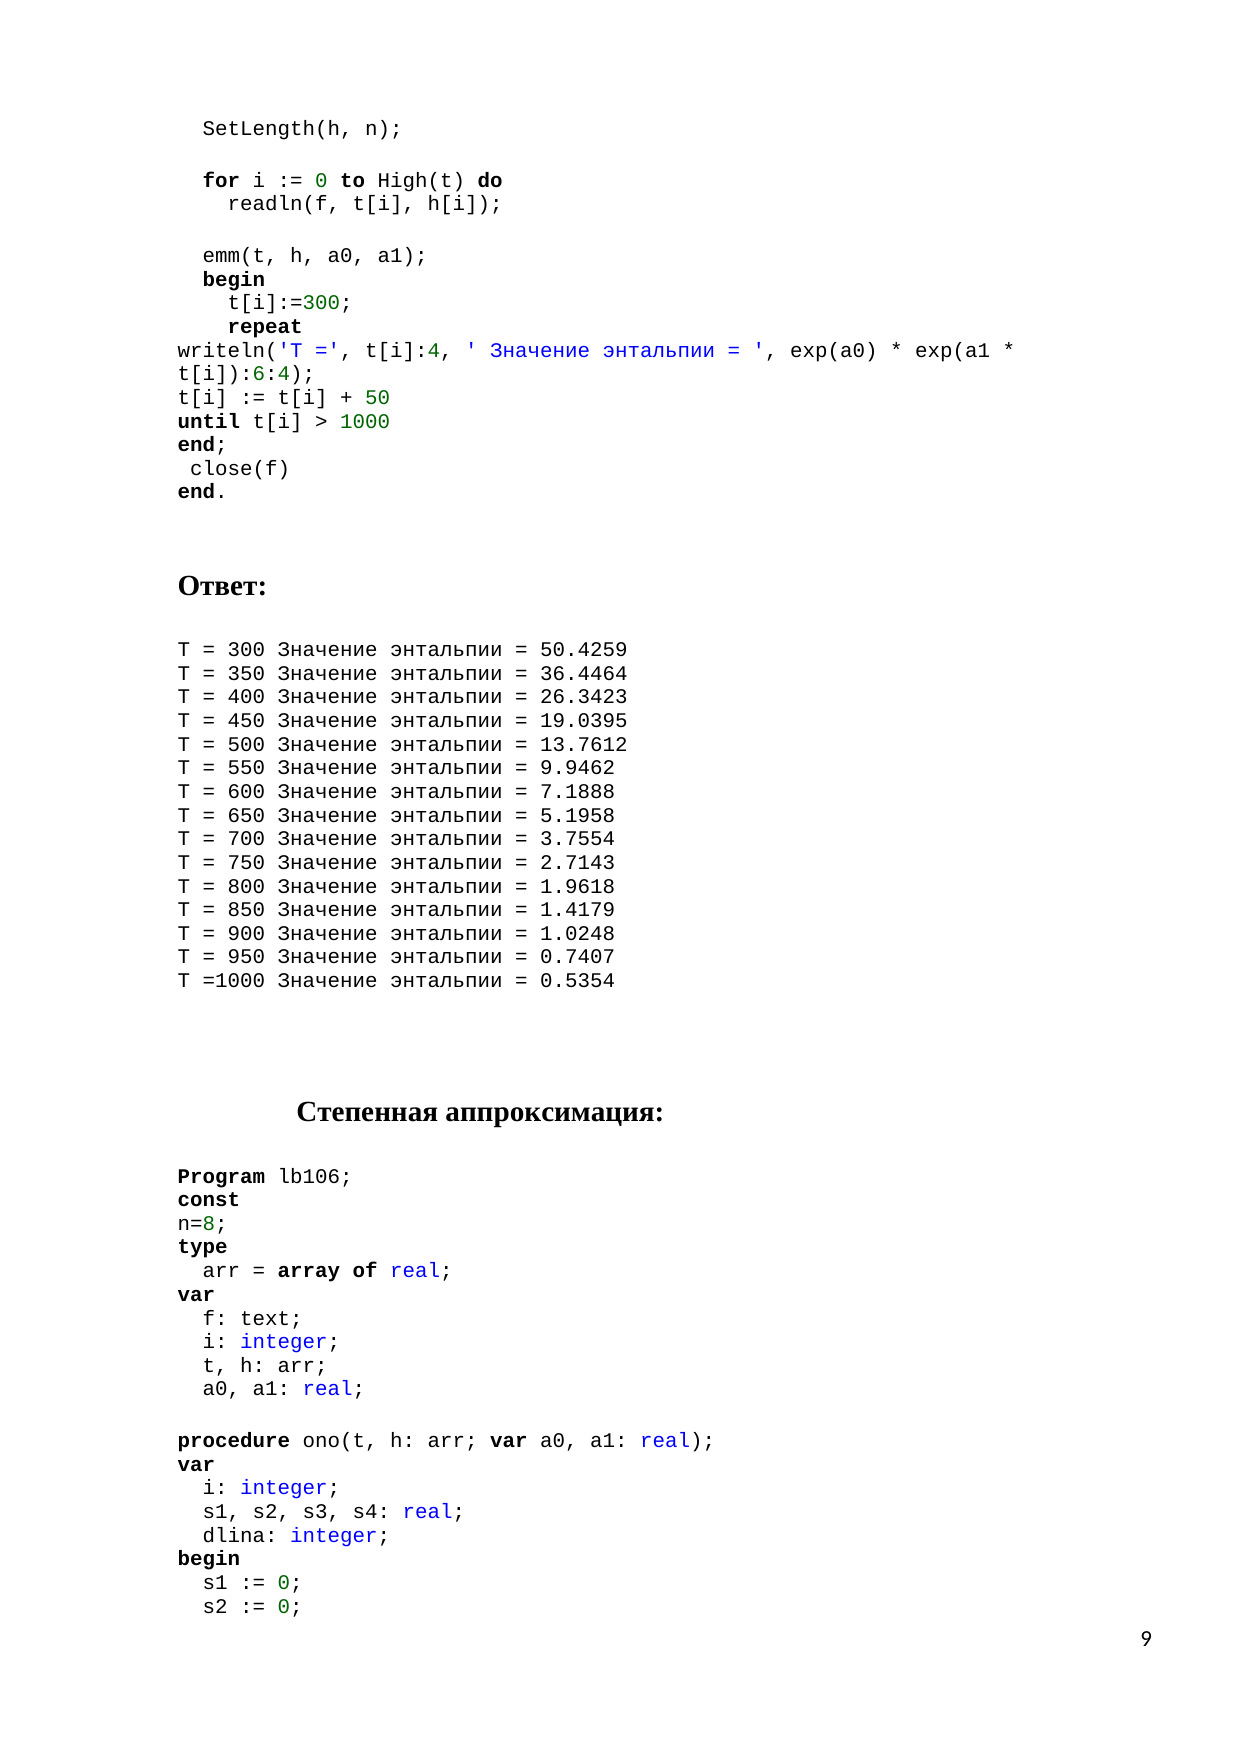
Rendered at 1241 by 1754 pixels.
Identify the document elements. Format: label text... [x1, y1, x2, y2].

text s2 := 0; [177, 1596, 1152, 1619]
text Program lb106; [177, 1166, 1152, 1189]
text end; [177, 434, 1152, 458]
text s1 := 0; [177, 1572, 1152, 1596]
text dlina: integer; [177, 1525, 1152, 1548]
text i: integer; [177, 1477, 1152, 1501]
text Т = 800 Значение энтальпии = 1.9618 [177, 876, 1152, 899]
text close(f) [177, 458, 1152, 482]
text emm(t, h, a0, a1); [177, 245, 1152, 269]
text s1, s2, s3, s4: real; [177, 1501, 1152, 1525]
text var [177, 1284, 1152, 1307]
text Т = 750 Значение энтальпии = 2.7143 [177, 852, 1152, 876]
text until t[i] > 1000 [177, 411, 1152, 434]
text Т =1000 Значение энтальпии = 0.5354 [177, 970, 1152, 994]
text Т = 600 Значение энтальпии = 7.1888 [177, 781, 1152, 805]
text Т = 450 Значение энтальпии = 19.0395 [177, 710, 1152, 734]
text begin [177, 1548, 1152, 1572]
text i: integer; [177, 1331, 1152, 1355]
text for i := 0 to High(t) do [177, 170, 1152, 193]
text Ответ: [177, 568, 1152, 602]
text Т = 300 Значение энтальпии = 50.4259 [177, 639, 1152, 663]
text end. [177, 482, 1152, 505]
text f: text; [177, 1307, 1152, 1331]
text writeln('Т =', t[i]:4, ' Значение энтальпии = ', exp(a0) * exp(a1 * t[i]):6:4); [177, 340, 1152, 387]
text readln(f, t[i], h[i]); [177, 193, 1152, 217]
text procedure ono(t, h: arr; var a0, a1: real); [177, 1430, 1152, 1454]
text SetLength(h, n); [177, 118, 1152, 142]
list Степенная аппроксимация: [296, 1094, 1152, 1128]
text const [177, 1189, 1152, 1213]
text Т = 700 Значение энтальпии = 3.7554 [177, 828, 1152, 852]
text t, h: arr; [177, 1355, 1152, 1378]
text Т = 850 Значение энтальпии = 1.4179 [177, 899, 1152, 923]
text var [177, 1454, 1152, 1477]
text a0, a1: real; [177, 1378, 1152, 1402]
text Т = 500 Значение энтальпии = 13.7612 [177, 734, 1152, 757]
text Т = 900 Значение энтальпии = 1.0248 [177, 923, 1152, 947]
text n=8; [177, 1213, 1152, 1237]
text Т = 650 Значение энтальпии = 5.1958 [177, 805, 1152, 828]
text t[i] := t[i] + 50 [177, 387, 1152, 411]
text begin [177, 269, 1152, 292]
text Т = 550 Значение энтальпии = 9.9462 [177, 757, 1152, 781]
text t[i]:=300; [177, 292, 1152, 316]
text Т = 950 Значение энтальпии = 0.7407 [177, 947, 1152, 970]
text repeat [177, 316, 1152, 340]
text Т = 400 Значение энтальпии = 26.3423 [177, 686, 1152, 710]
text arr = array of real; [177, 1260, 1152, 1284]
text type [177, 1237, 1152, 1260]
text Т = 350 Значение энтальпии = 36.4464 [177, 663, 1152, 686]
